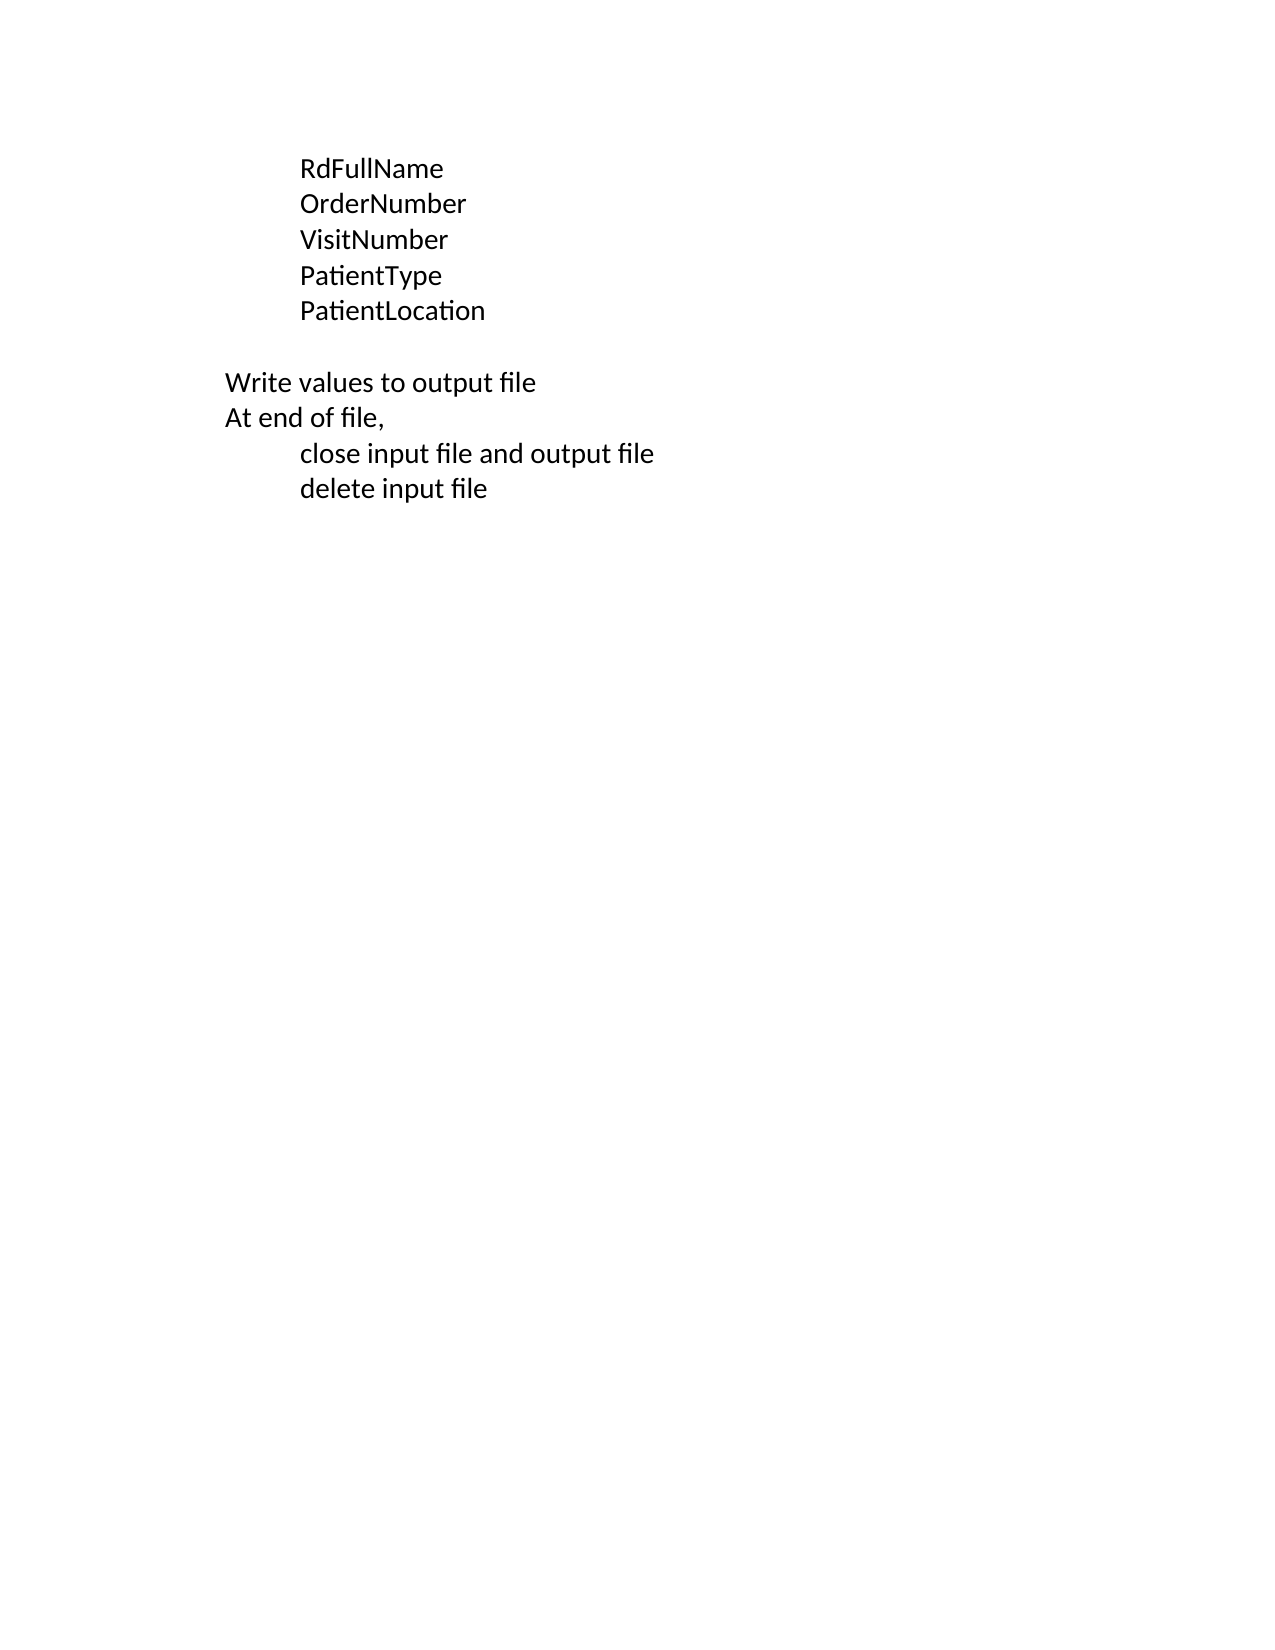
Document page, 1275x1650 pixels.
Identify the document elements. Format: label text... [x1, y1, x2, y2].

text PatientType [150, 257, 1125, 292]
text close input file and output file [225, 435, 1125, 471]
text VisitNumber [150, 221, 1125, 257]
text RdFullName [150, 150, 1125, 186]
text At end of file, [150, 399, 1125, 435]
text Write values to output file [150, 364, 1125, 399]
text delete input file [150, 471, 1125, 506]
text PatientLocation [150, 292, 1125, 328]
text OrderNumber [150, 186, 1125, 221]
